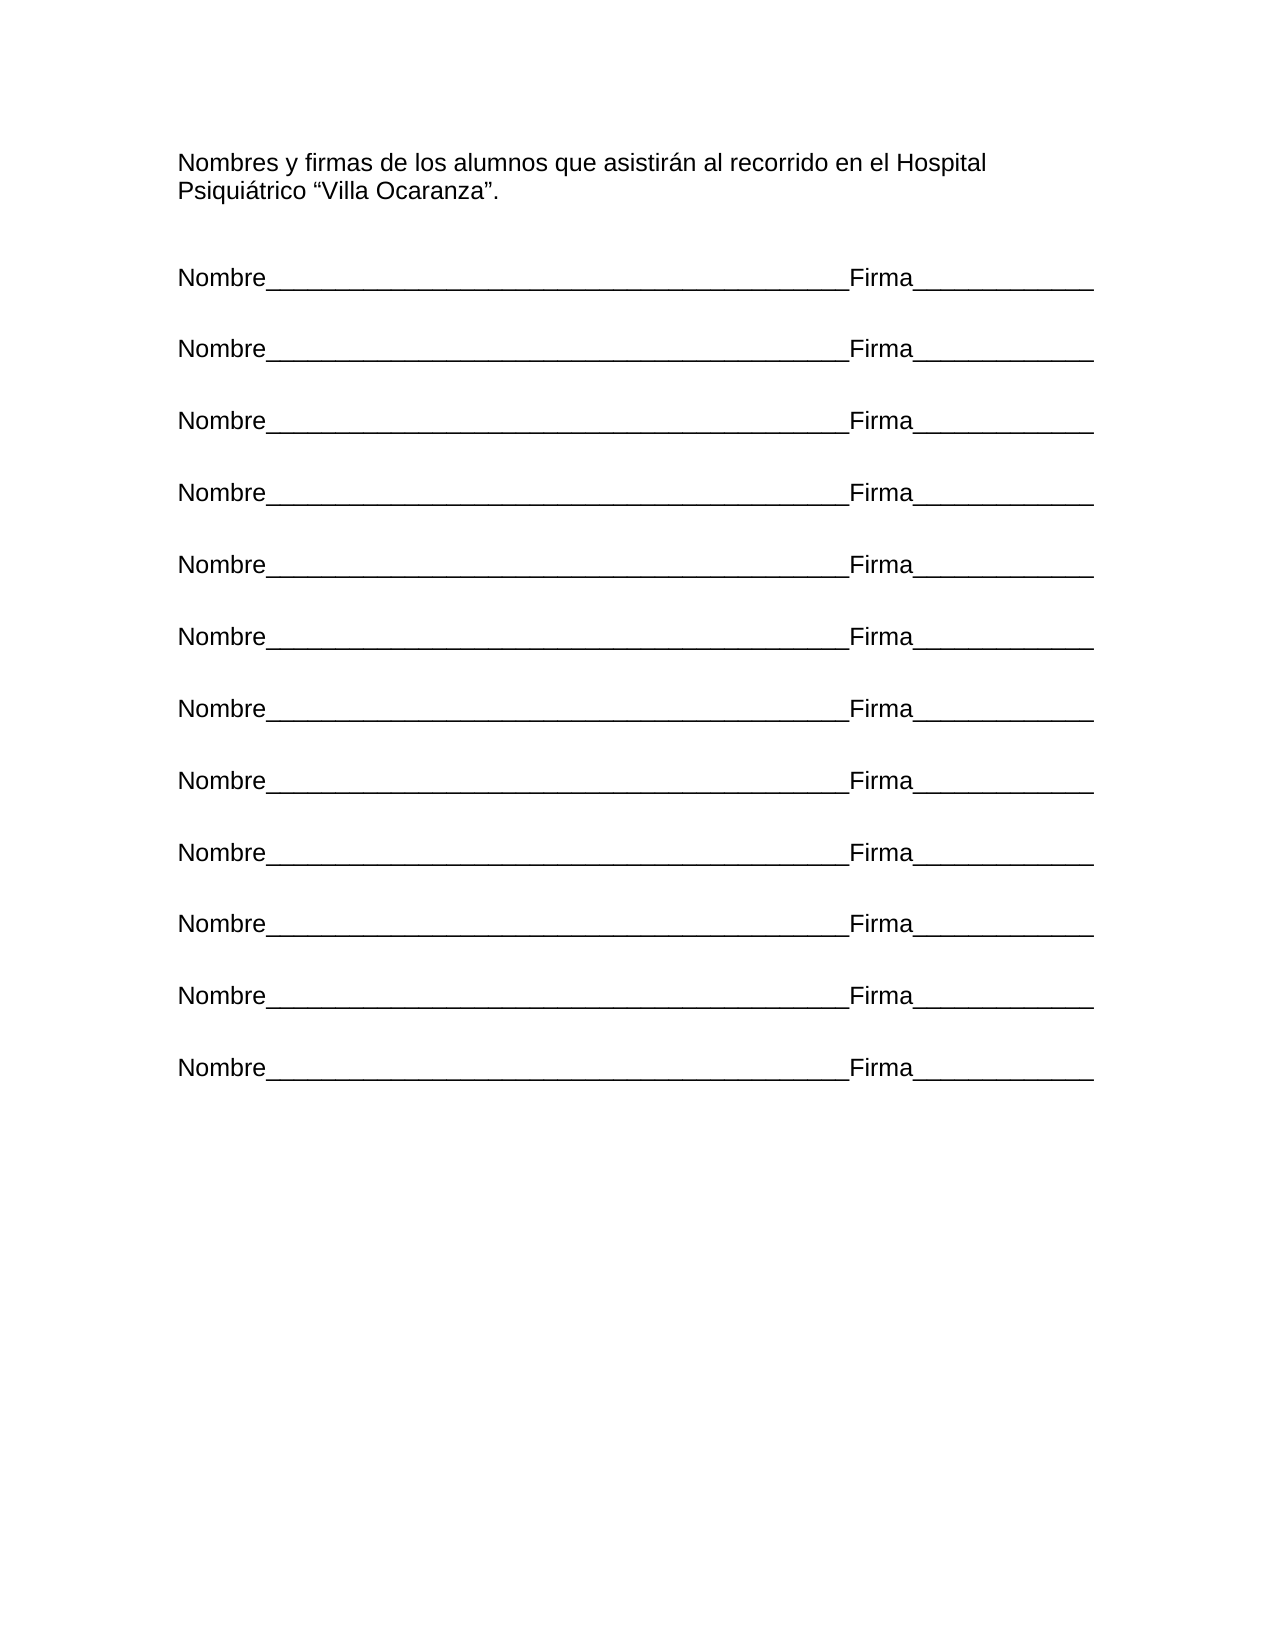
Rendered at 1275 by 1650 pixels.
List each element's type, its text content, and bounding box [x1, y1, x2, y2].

text Nombres y firmas de los alumnos que asistirán al recorrido en el Hospital Psiquiátrico “Villa Ocaranza”. [177, 148, 1098, 205]
text Nombre__________________________________________Firma_____________ [177, 334, 1098, 363]
text Nombre__________________________________________Firma_____________ [177, 478, 1098, 507]
text Nombre__________________________________________Firma_____________ [177, 838, 1098, 866]
text Nombre__________________________________________Firma_____________ [177, 622, 1098, 651]
text Nombre__________________________________________Firma_____________ [177, 550, 1098, 579]
text Nombre__________________________________________Firma_____________ [177, 263, 1098, 291]
text Nombre__________________________________________Firma_____________ [177, 1053, 1098, 1082]
text Nombre__________________________________________Firma_____________ [177, 406, 1098, 435]
text Nombre__________________________________________Firma_____________ [177, 981, 1098, 1010]
text Nombre__________________________________________Firma_____________ [177, 766, 1098, 794]
text Nombre__________________________________________Firma_____________ [177, 909, 1098, 938]
text Nombre__________________________________________Firma_____________ [177, 694, 1098, 723]
